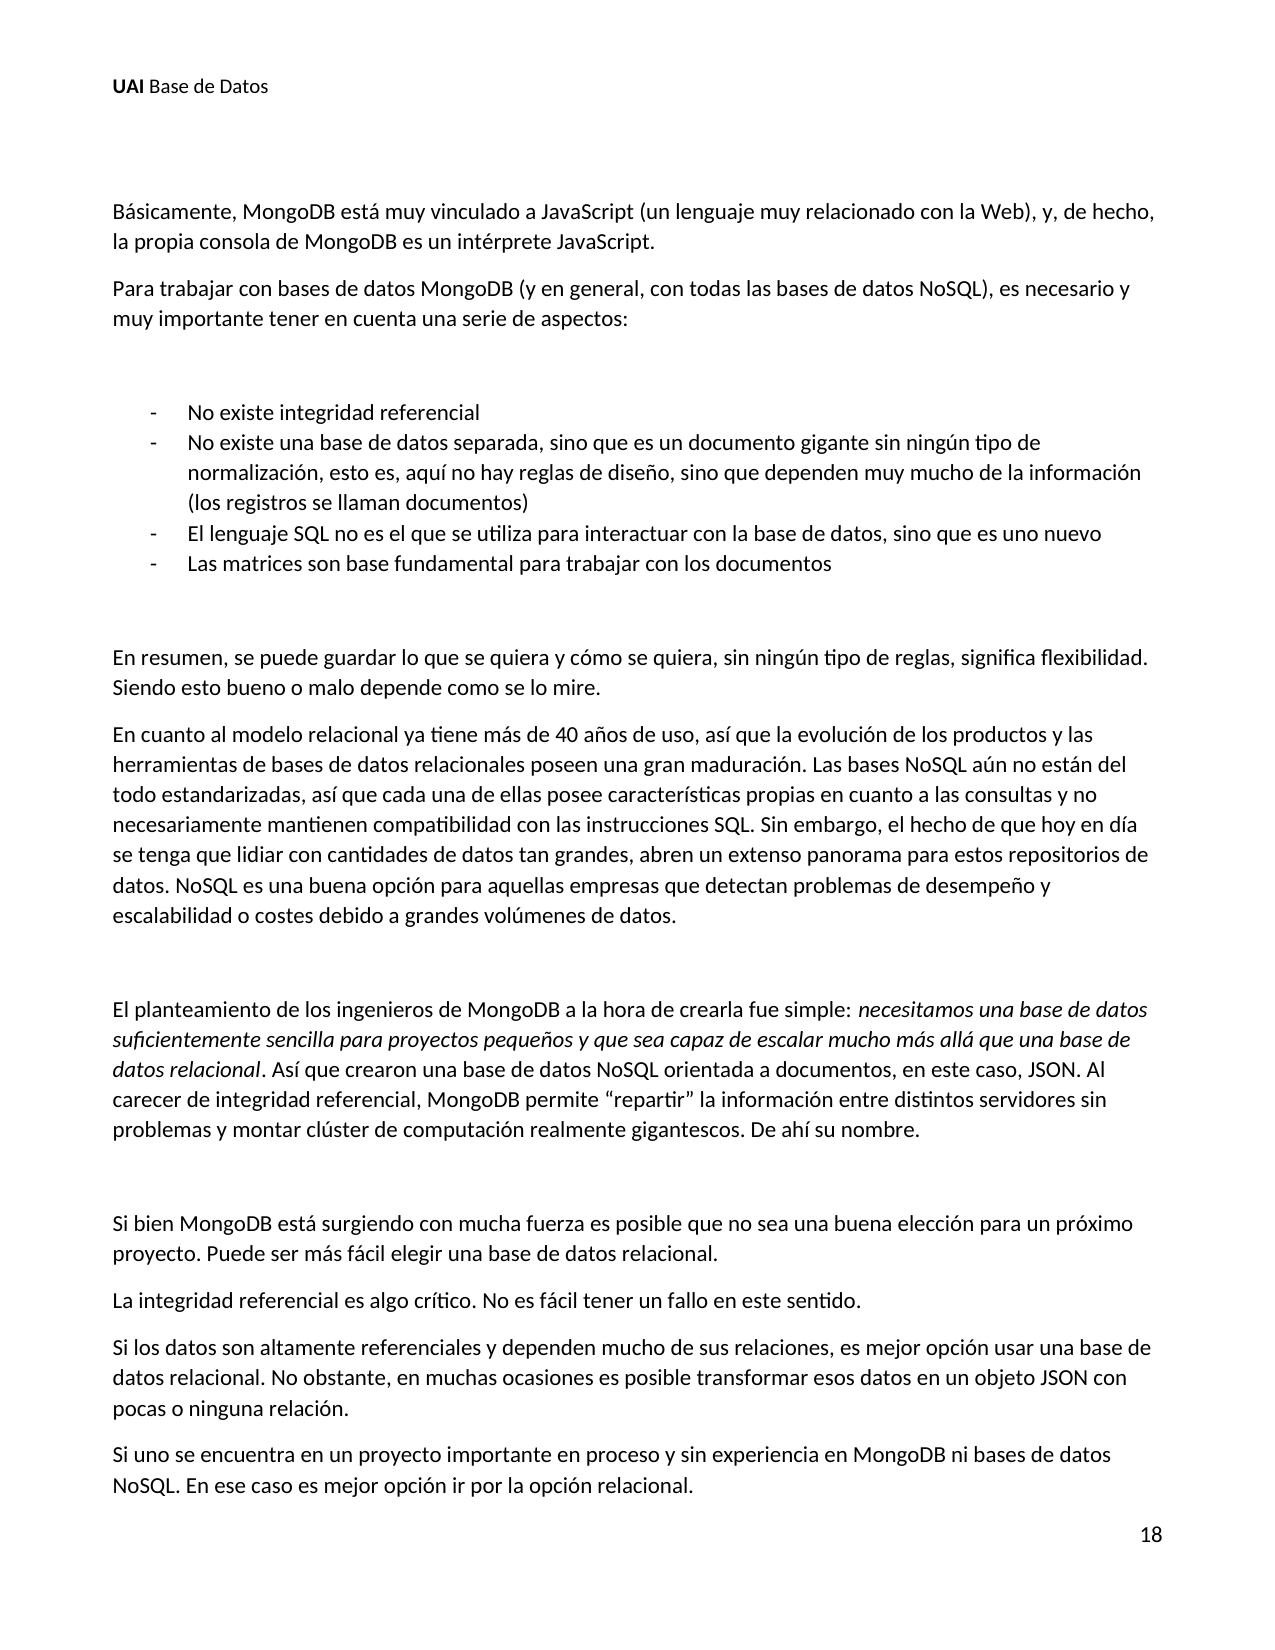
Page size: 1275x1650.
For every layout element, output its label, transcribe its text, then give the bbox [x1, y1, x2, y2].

text En cuanto al modelo relacional ya tiene más de 40 años de uso, así que la evolución de los productos y las herramientas de bases de datos relacionales poseen una gran maduración. Las bases NoSQL aún no están del todo estandarizadas, así que cada una de ellas posee características propias en cuanto a las consultas y no necesariamente mantienen compatibilidad con las instrucciones SQL. Sin embargo, el hecho de que hoy en día se tenga que lidiar con cantidades de datos tan grandes, abren un extenso panorama para estos repositorios de datos. NoSQL es una buena opción para aquellas empresas que detectan problemas de desempeño y escalabilidad o costes debido a grandes volúmenes de datos. [112, 720, 1162, 929]
text La integridad referencial es algo crítico. No es fácil tener un fallo en este sentido. [112, 1286, 1162, 1314]
text Básicamente, MongoDB está muy vinculado a JavaScript (un lenguaje muy relacionado con la Web), y, de hecho, la propia consola de MongoDB es un intérprete JavaScript. [112, 197, 1162, 255]
text En resumen, se puede guardar lo que se quiera y cómo se quiera, sin ningún tipo de reglas, significa flexibilidad. Siendo esto bueno o malo depende como se lo mire. [112, 643, 1162, 701]
list No existe integridad referencial [150, 398, 1162, 426]
text El planteamiento de los ingenieros de MongoDB a la hora de crearla fue simple: necesitamos una base de datos suficientemente sencilla para proyectos pequeños y que sea capaz de escalar mucho más allá que una base de datos relacional. Así que crearon una base de datos NoSQL orientada a documentos, en este caso, JSON. Al carecer de integridad referencial, MongoDB permite “repartir” la información entre distintos servidores sin problemas y montar clúster de computación realmente gigantescos. De ahí su nombre. [112, 995, 1162, 1144]
list No existe una base de datos separada, sino que es un documento gigante sin ningún tipo de normalización, esto es, aquí no hay reglas de diseño, sino que dependen muy mucho de la información (los registros se llaman documentos) [150, 428, 1162, 517]
text Si uno se encuentra en un proyecto importante en proceso y sin experiencia en MongoDB ni bases de datos NoSQL. En ese caso es mejor opción ir por la opción relacional. [112, 1441, 1162, 1499]
text Si los datos son altamente referenciales y dependen mucho de sus relaciones, es mejor opción usar una base de datos relacional. No obstante, en muchas ocasiones es posible transformar esos datos en un objeto JSON con pocas o ninguna relación. [112, 1333, 1162, 1422]
text Para trabajar con bases de datos MongoDB (y en general, con todas las bases de datos NoSQL), es necesario y muy importante tener en cuenta una serie de aspectos: [112, 274, 1162, 332]
text Si bien MongoDB está surgiendo con mucha fuerza es posible que no sea una buena elección para un próximo proyecto. Puede ser más fácil elegir una base de datos relacional. [112, 1209, 1162, 1268]
list El lenguaje SQL no es el que se utiliza para interactuar con la base de datos, sino que es uno nuevo [150, 519, 1162, 547]
list Las matrices son base fundamental para trabajar con los documentos [150, 549, 1162, 577]
